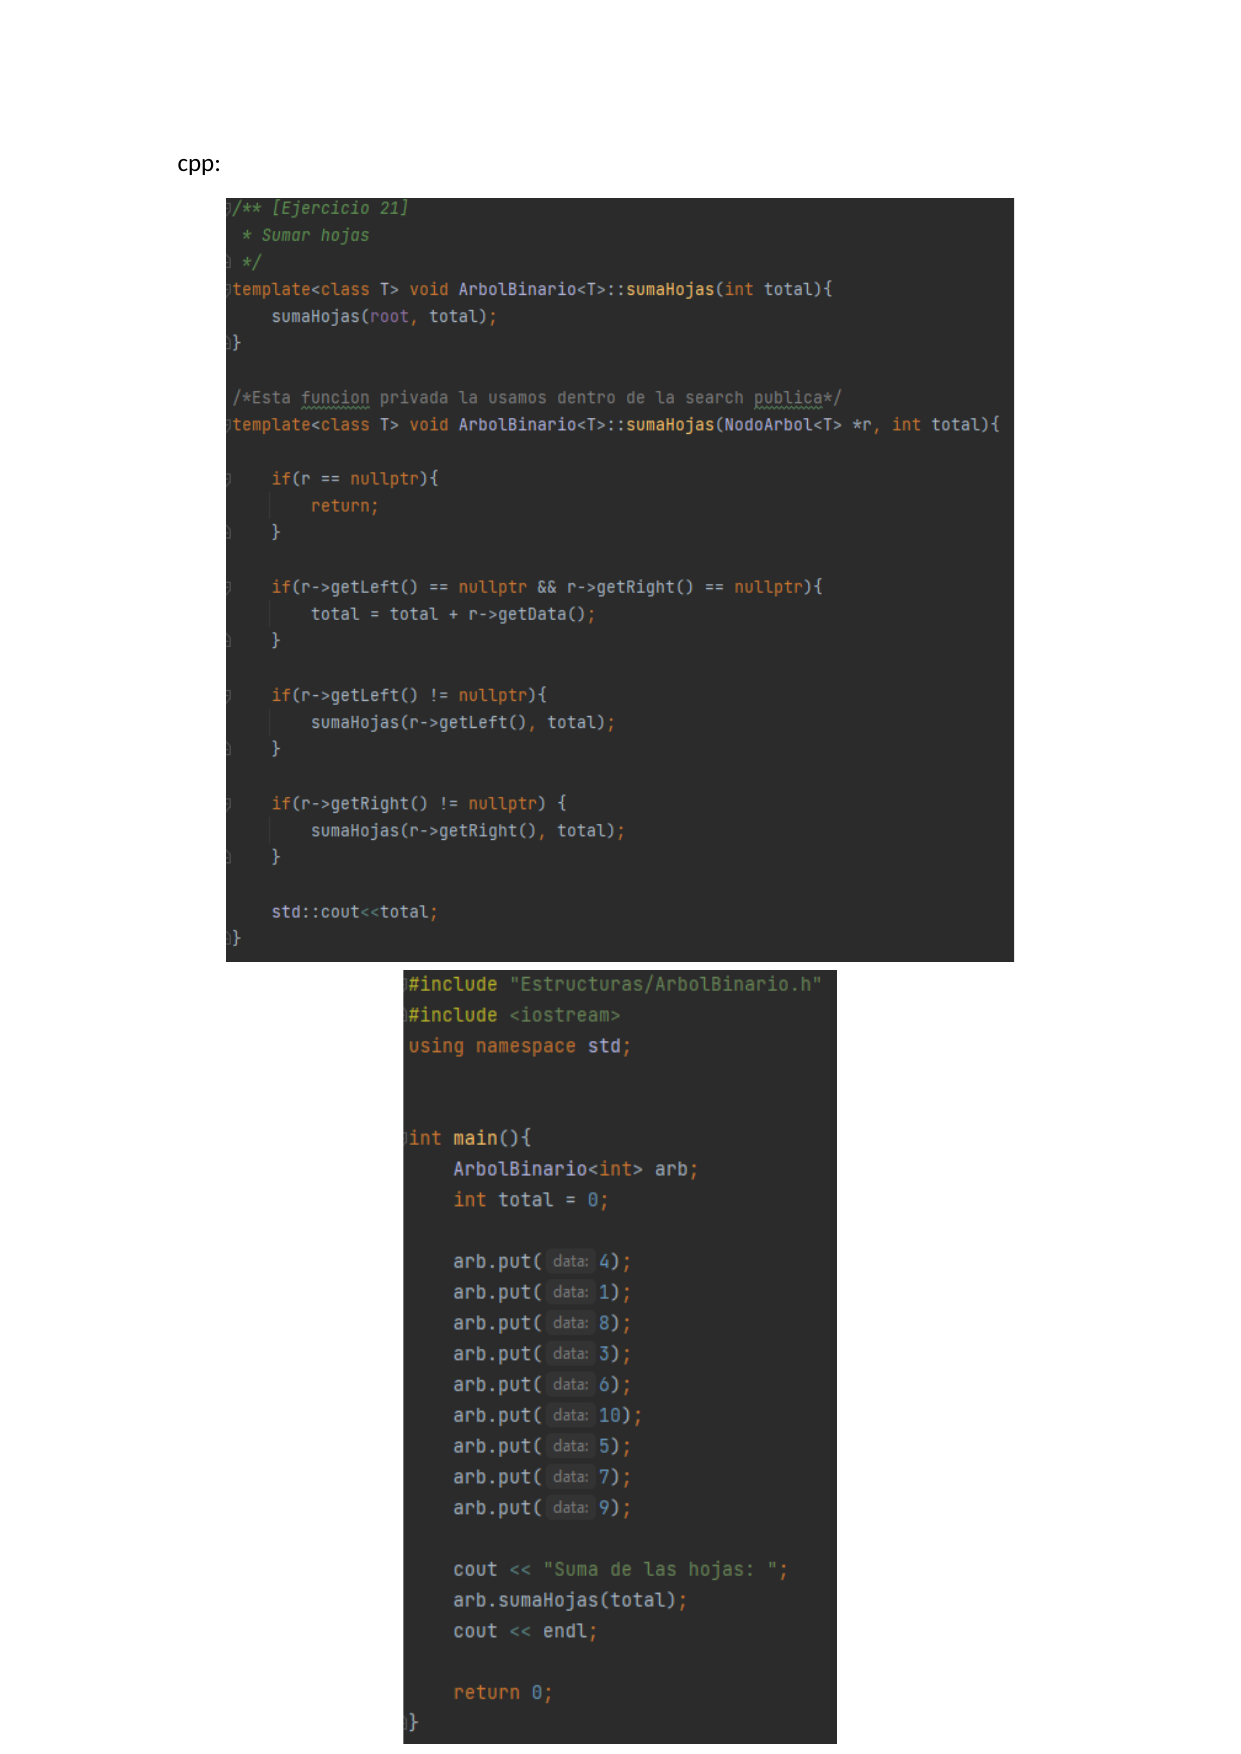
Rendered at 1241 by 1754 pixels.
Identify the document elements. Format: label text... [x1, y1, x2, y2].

picture [226, 198, 1015, 962]
picture [403, 970, 837, 1744]
text cpp: [177, 148, 1063, 178]
